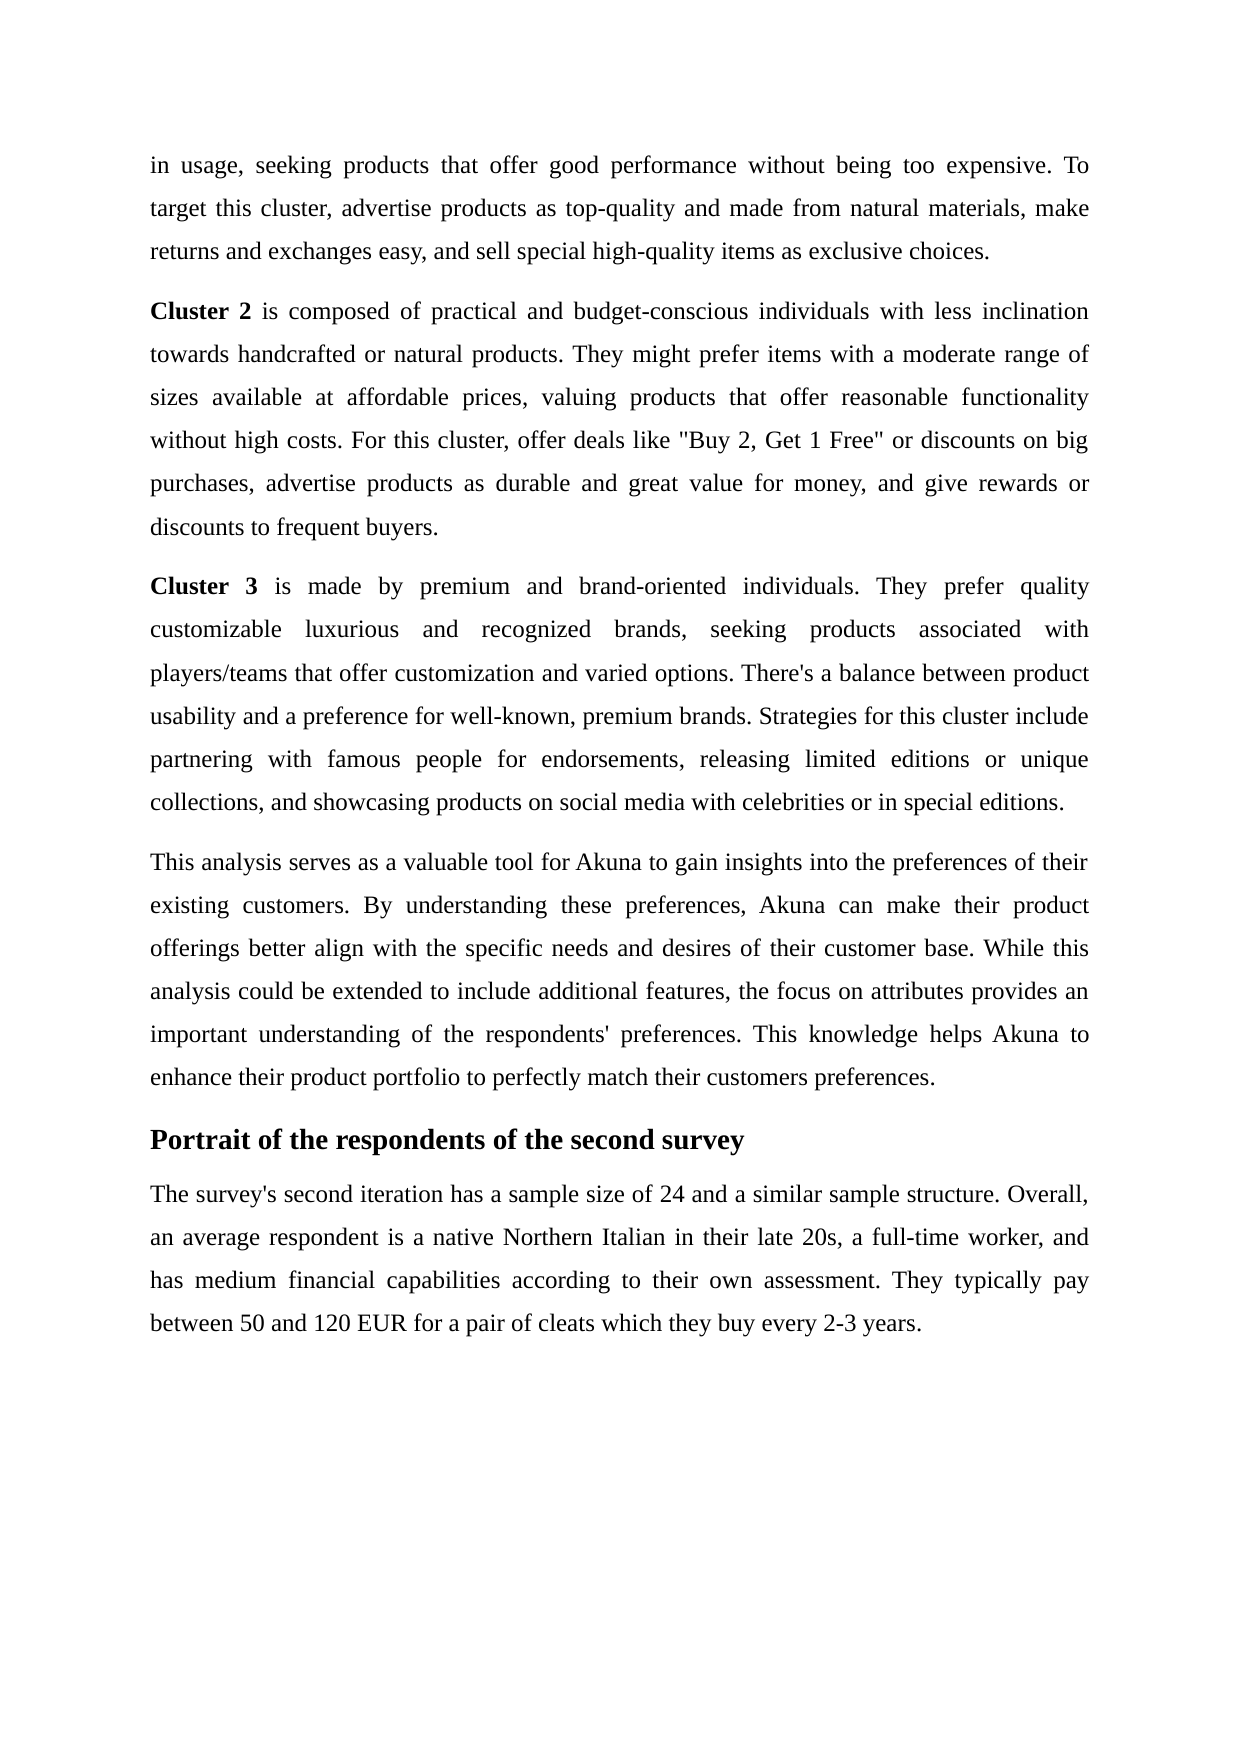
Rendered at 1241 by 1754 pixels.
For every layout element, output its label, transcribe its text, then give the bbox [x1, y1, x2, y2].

text This analysis serves as a valuable tool for Akuna to gain insights into the preferences of their existing customers. By understanding these preferences, Akuna can make their product offerings better align with the specific needs and desires of their customer base. While this analysis could be extended to include additional features, the focus on attributes provides an important understanding of the respondents' preferences. This knowledge helps Akuna to enhance their product portfolio to perfectly match their customers preferences. [150, 847, 1090, 1091]
text Cluster 2 is composed of practical and budget-conscious individuals with less inclination towards handcrafted or natural products. They might prefer items with a moderate range of sizes available at affordable prices, valuing products that offer reasonable functionality without high costs. For this cluster, offer deals like "Buy 2, Get 1 Free" or discounts on big purchases, advertise products as durable and great value for money, and give rewards or discounts to frequent buyers. [150, 296, 1090, 540]
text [150, 150, 1090, 265]
text Cluster 3 is made by premium and brand-oriented individuals. They prefer quality customizable luxurious and recognized brands, seeking products associated with players/teams that offer customization and varied options. There's a balance between product usability and a preference for well-known, premium brands. Strategies for this cluster include partnering with famous people for endorsements, releasing limited editions or unique collections, and showcasing products on social media with celebrities or in special editions. [150, 571, 1090, 816]
text The survey's second iteration has a sample size of 24 and a similar sample structure. Overall, an average respondent is a native Northern Italian in their late 20s, a full-time worker, and has medium financial capabilities according to their own assessment. They typically pay between 50 and 120 EUR for a pair of cleats which they buy every 2-3 years. [150, 1179, 1090, 1337]
text Portrait of the respondents of the second survey [150, 1122, 1090, 1156]
